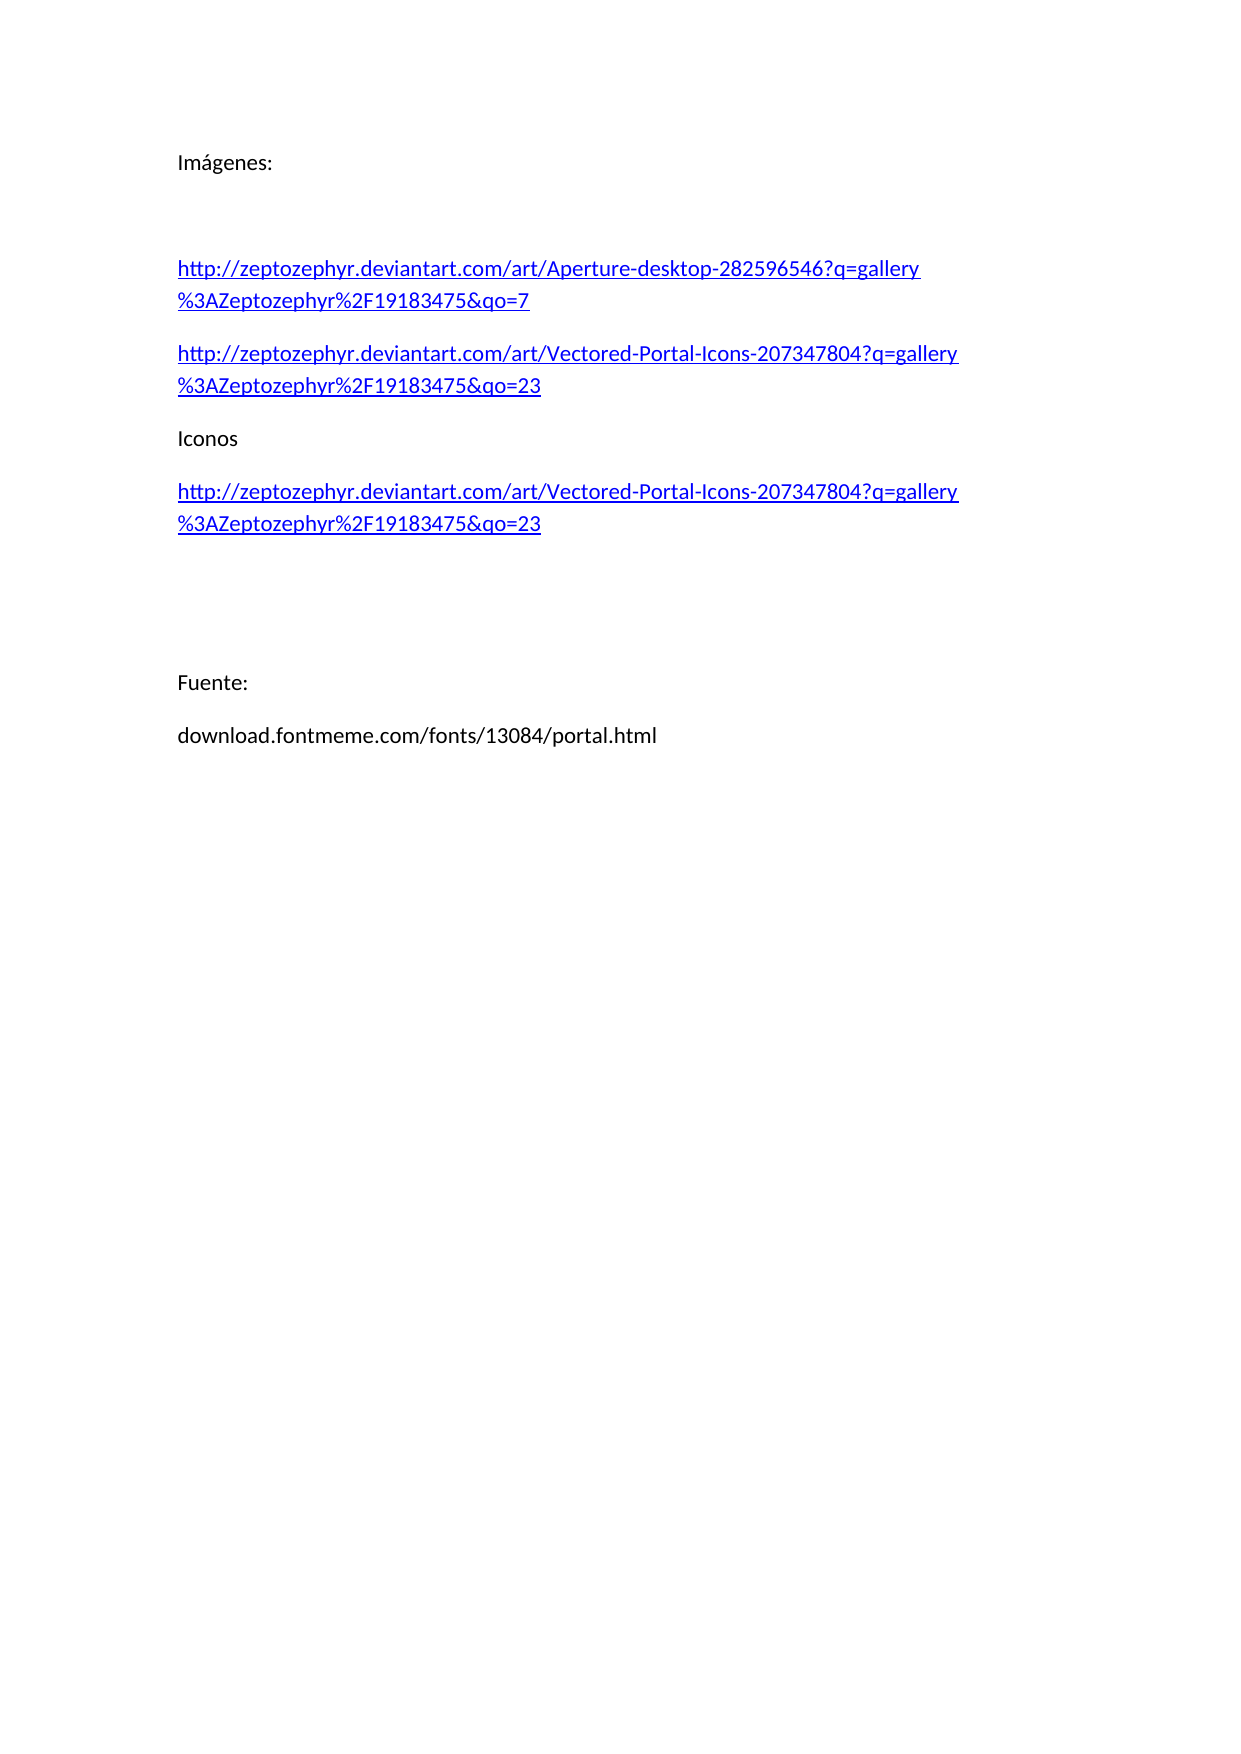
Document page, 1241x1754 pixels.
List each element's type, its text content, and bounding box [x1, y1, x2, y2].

text http://zeptozephyr.deviantart.com/art/Vectored-Portal-Icons-207347804?q=gallery%3AZeptozephyr%2F19183475&qo=23 [177, 477, 1063, 537]
text Fuente: [177, 668, 1063, 696]
text download.fontmeme.com/fonts/13084/portal.html [177, 721, 1063, 749]
text http://zeptozephyr.deviantart.com/art/Aperture-desktop-282596546?q=gallery%3AZeptozephyr%2F19183475&qo=7 [177, 254, 1063, 314]
text http://zeptozephyr.deviantart.com/art/Vectored-Portal-Icons-207347804?q=gallery%3AZeptozephyr%2F19183475&qo=23 [177, 339, 1063, 399]
text Imágenes: [177, 148, 1063, 176]
text Iconos [177, 424, 1063, 452]
